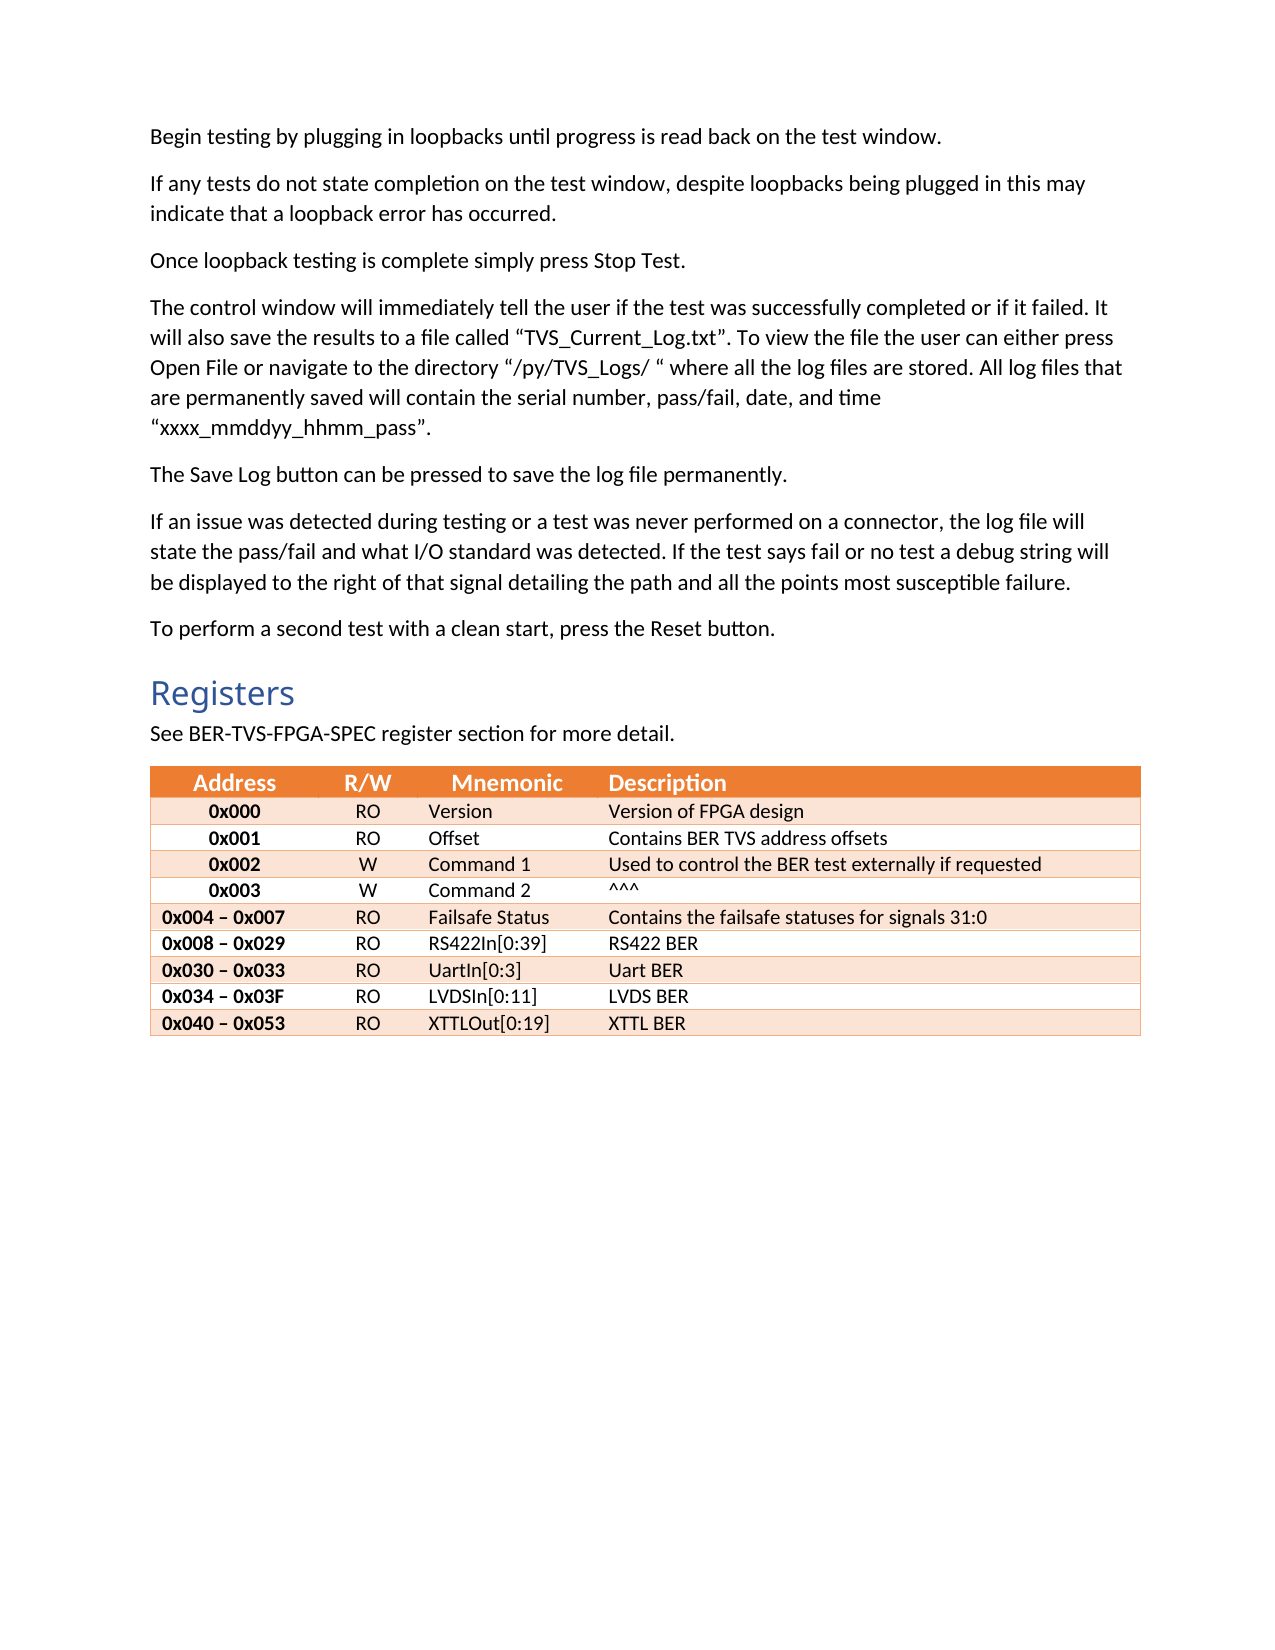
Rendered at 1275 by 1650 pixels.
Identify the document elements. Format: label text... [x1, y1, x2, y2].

table_cell W [319, 878, 417, 903]
table_cell RO [319, 984, 417, 1009]
table_header R/W [319, 767, 417, 797]
table_cell Contains the failsafe statuses for signals 31:0 [597, 904, 1140, 929]
subtitle Registers [150, 670, 1125, 715]
table_cell 0x001 [151, 825, 319, 850]
table_cell LVDS BER [597, 984, 1140, 1009]
table_cell Failsafe Status [417, 904, 597, 929]
table_cell 0x000 [151, 798, 319, 824]
table_cell RO [319, 1010, 417, 1035]
table_cell RS422 BER [597, 931, 1140, 956]
table_cell 0x040 – 0x053 [151, 1010, 319, 1035]
text The Save Log button can be pressed to save the log file permanently. [150, 460, 1125, 488]
table_cell RO [319, 957, 417, 982]
table_cell 0x008 – 0x029 [151, 931, 319, 956]
table_cell 0x030 – 0x033 [151, 957, 319, 982]
text See BER-TVS-FPGA-SPEC register section for more detail. [150, 719, 1125, 747]
text Begin testing by plugging in loopbacks until progress is read back on the test window. [150, 122, 1125, 150]
table_cell Version [417, 798, 597, 824]
table_cell XTTL BER [597, 1010, 1140, 1035]
table_cell Command 1 [417, 851, 597, 877]
table_cell W [319, 851, 417, 877]
text The control window will immediately tell the user if the test was successfully completed or if it failed. It will also save the results to a file called “TVS_Current_Log.txt”. To view the file the user can either press Open File or navigate to the directory “/py/TVS_Logs/ “ where all the log files are stored. All log files that are permanently saved will contain the serial number, pass/fail, date, and time “xxxx_mmddyy_hhmm_pass”. [150, 293, 1125, 442]
text To perform a second test with a clean start, press the Reset button. [150, 614, 1125, 643]
table_cell XTTLOut[0:19] [417, 1010, 597, 1035]
table_header Mnemonic [418, 767, 597, 797]
text If any tests do not state completion on the test window, despite loopbacks being plugged in this may indicate that a loopback error has occurred. [150, 169, 1125, 227]
table_cell Contains BER TVS address offsets [597, 825, 1140, 850]
table_cell Offset [417, 825, 597, 850]
table_cell Uart BER [597, 957, 1140, 982]
table_cell 0x002 [151, 851, 319, 877]
text Once loopback testing is complete simply press Stop Test. [150, 246, 1125, 274]
table_header Description [598, 767, 1140, 797]
table_cell RO [319, 798, 417, 824]
table_cell RS422In[0:39] [417, 931, 597, 956]
table_cell RO [319, 825, 417, 850]
table_header Address [151, 767, 318, 797]
table_cell RO [319, 931, 417, 956]
table_cell RO [319, 904, 417, 929]
table_cell 0x004 – 0x007 [151, 904, 319, 929]
table_cell Used to control the BER test externally if requested [597, 851, 1140, 877]
table_cell Command 2 [417, 878, 597, 903]
table_cell UartIn[0:3] [417, 957, 597, 982]
table_cell 0x003 [151, 878, 319, 903]
table_cell LVDSIn[0:11] [417, 984, 597, 1009]
table_cell ^^^ [597, 878, 1140, 903]
table_cell 0x034 – 0x03F [151, 984, 319, 1009]
table_cell Version of FPGA design [597, 798, 1140, 824]
text If an issue was detected during testing or a test was never performed on a connector, the log file will state the pass/fail and what I/O standard was detected. If the test says fail or no test a debug string will be displayed to the right of that signal detailing the path and all the points most susceptible failure. [150, 507, 1125, 596]
